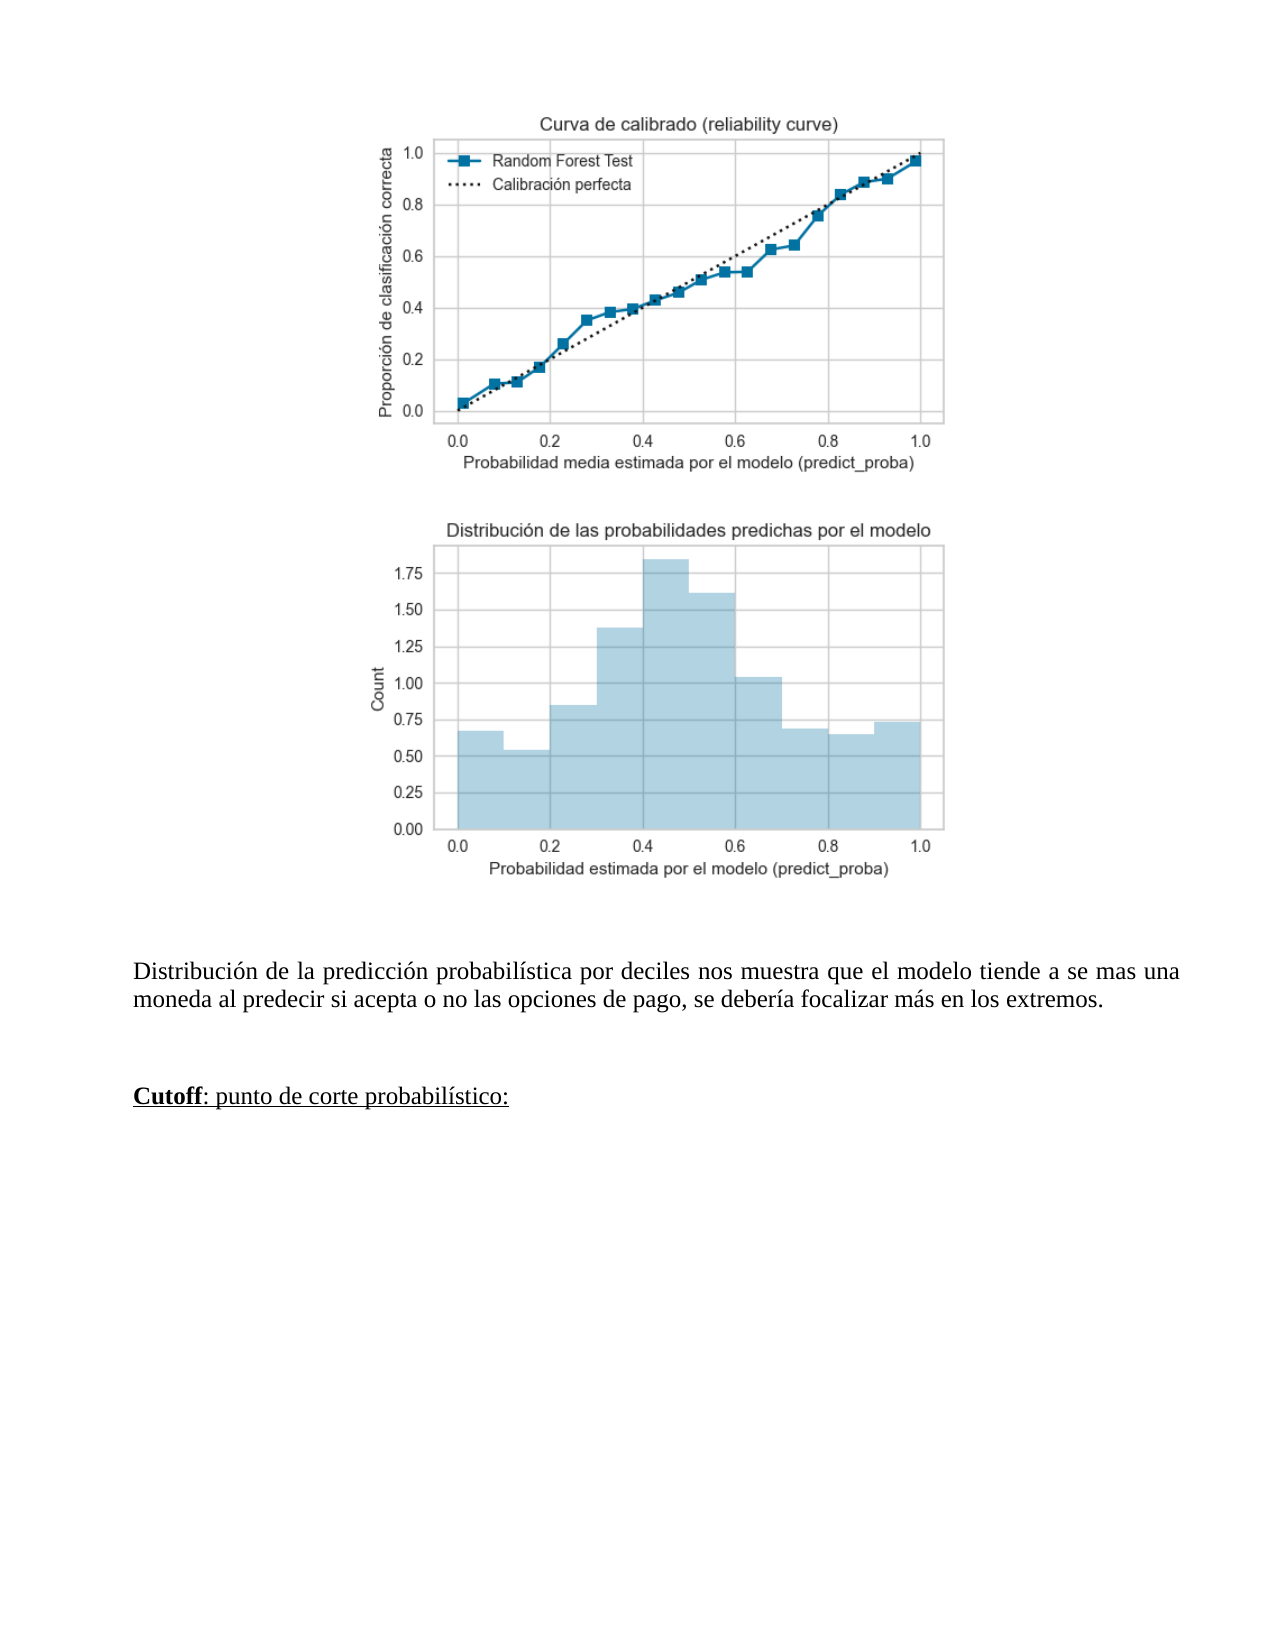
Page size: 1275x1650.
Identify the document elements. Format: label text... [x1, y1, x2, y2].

picture [360, 106, 955, 889]
text Distribución de la predicción probabilística por deciles nos muestra que el modelo tiende a se mas una moneda al predecir si acepta o no las opciones de pago, se debería focalizar más en los extremos. [133, 956, 1182, 1013]
text Cutoff: punto de corte probabilístico: [133, 1081, 1182, 1109]
